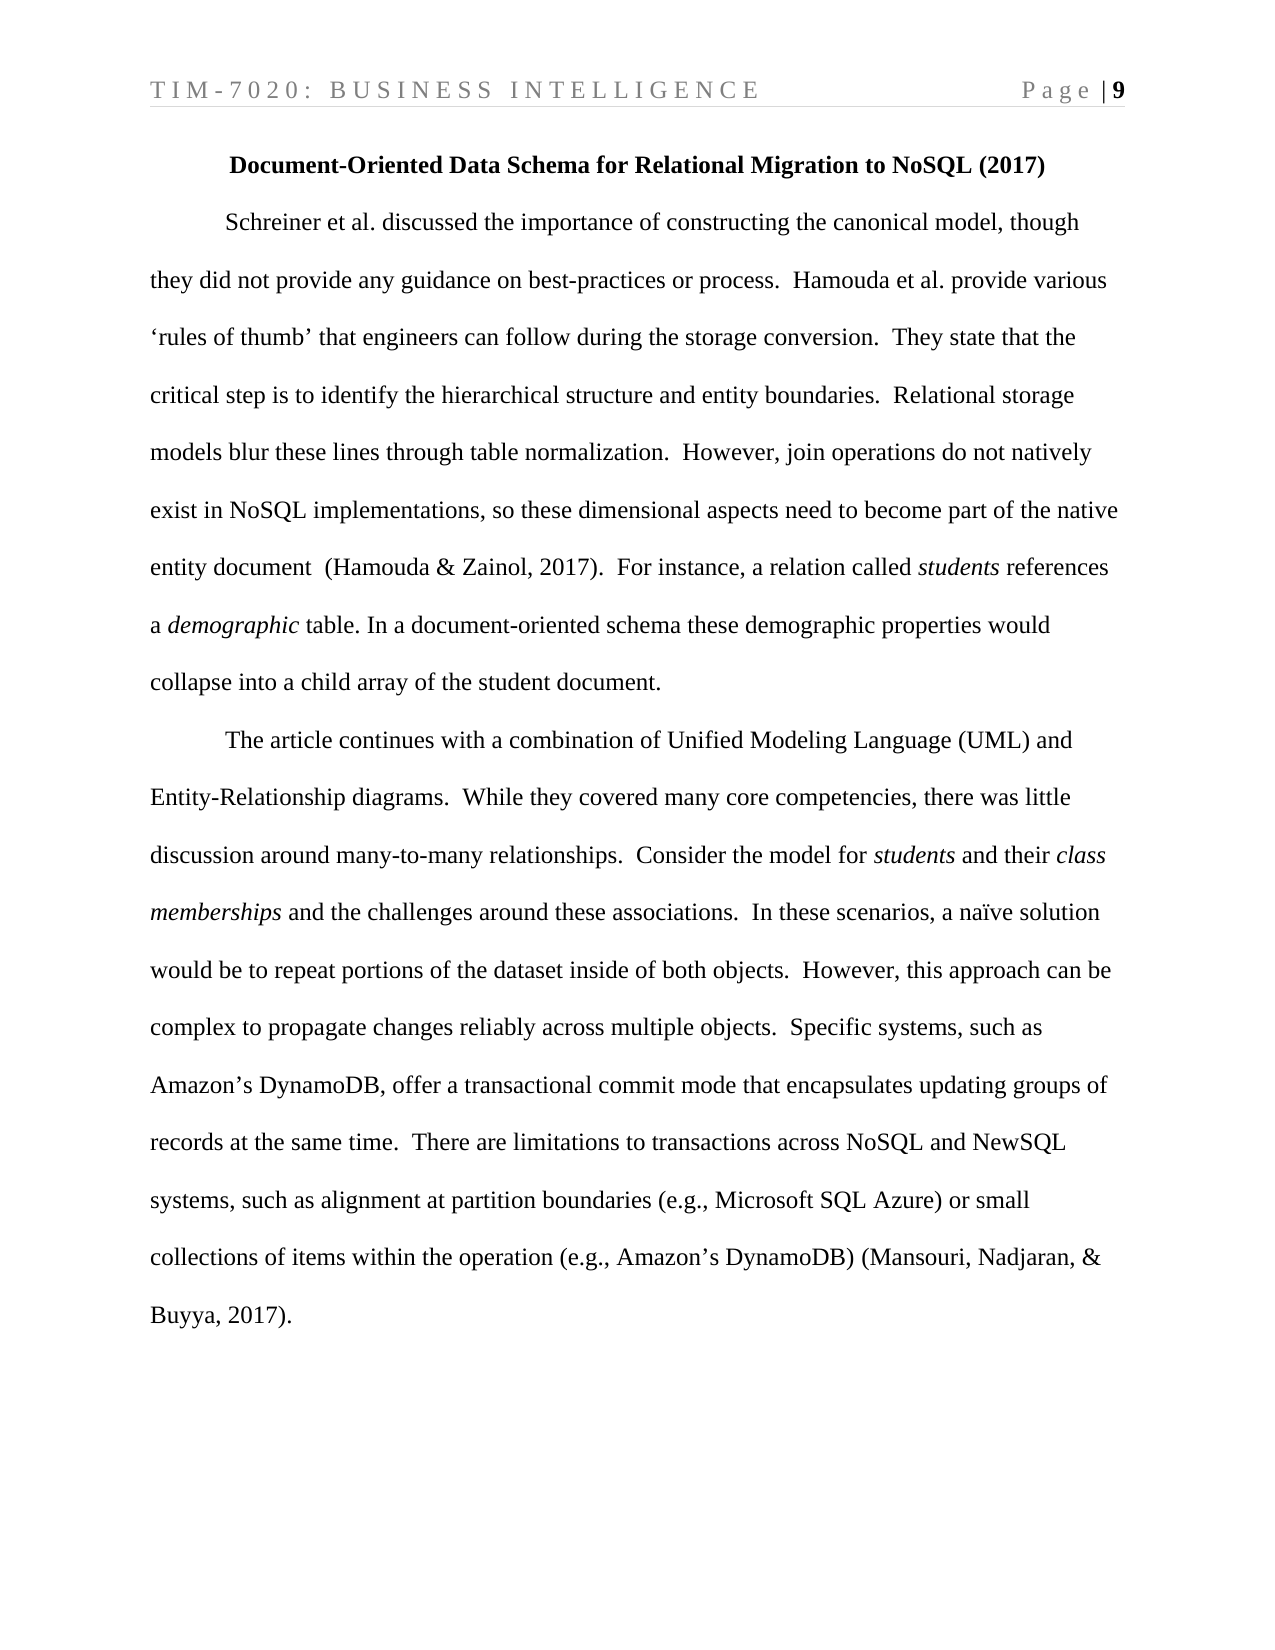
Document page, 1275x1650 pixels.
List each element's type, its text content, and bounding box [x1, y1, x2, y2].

text Schreiner et al. discussed the importance of constructing the canonical model, though they did not provide any guidance on best-practices or process. Hamouda et al. provide various ‘rules of thumb’ that engineers can follow during the storage conversion. They state that the critical step is to identify the hierarchical structure and entity boundaries. Relational storage models blur these lines through table normalization. However, join operations do not natively exist in NoSQL implementations, so these dimensional aspects need to become part of the native entity document . For instance, a relation called students references a demographic table. In a document-oriented schema these demographic properties would collapse into a child array of the student document. [150, 207, 1125, 696]
subtitle Document-Oriented Data Schema for Relational Migration to NoSQL (2017) [150, 150, 1125, 179]
text The article continues with a combination of Unified Modeling Language (UML) and Entity-Relationship diagrams. While they covered many core competencies, there was little discussion around many-to-many relationships. Consider the model for students and their class memberships and the challenges around these associations. In these scenarios, a naïve solution would be to repeat portions of the dataset inside of both objects. However, this approach can be complex to propagate changes reliably across multiple objects. Specific systems, such as Amazon’s DynamoDB, offer a transactional commit mode that encapsulates updating groups of records at the same time. There are limitations to transactions across NoSQL and NewSQL systems, such as alignment at partition boundaries (e.g., Microsoft SQL Azure) or small collections of items within the operation (e.g., Amazon’s DynamoDB). [150, 725, 1125, 1329]
